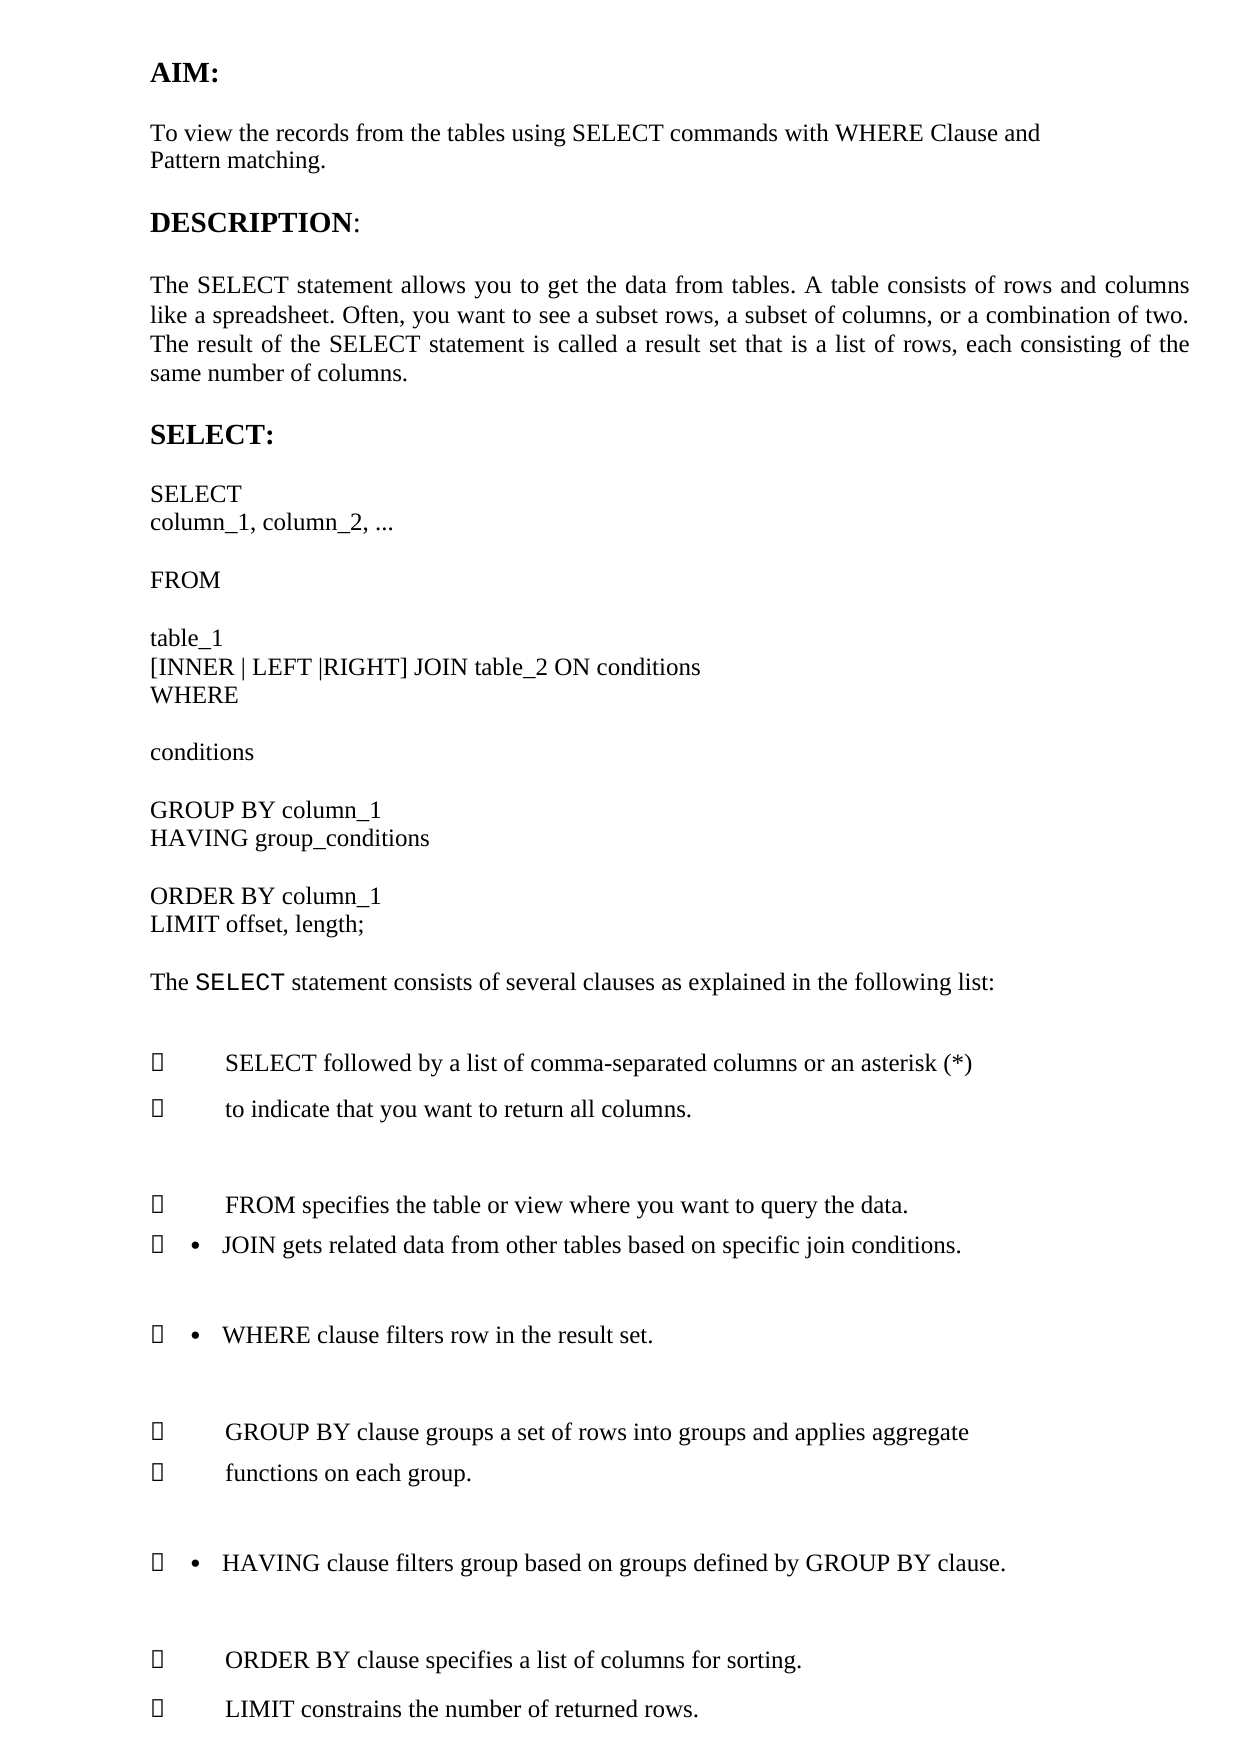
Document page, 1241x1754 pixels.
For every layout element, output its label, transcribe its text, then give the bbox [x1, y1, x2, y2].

list ∙ JOIN gets related data from other tables based on specific join conditions. [150, 1223, 1191, 1261]
text ORDER BY column_1 [150, 881, 1191, 910]
text conditions [150, 737, 1191, 766]
list LIMIT constrains the number of returned rows. [150, 1677, 1191, 1728]
text The SELECT statement consists of several clauses as explained in the following list: [150, 967, 1191, 998]
list ∙ WHERE clause filters row in the result set. [150, 1312, 1191, 1352]
text [INNER | LEFT |RIGHT] JOIN table_2 ON conditions [150, 652, 1191, 680]
text table_1 [150, 623, 1191, 652]
list to indicate that you want to return all columns. [150, 1086, 1191, 1125]
text The SELECT statement allows you to get the data from tables. A table consists of rows and columns like a spreadsheet. Often, you want to see a subset rows, a subset of columns, or a combination of two. The result of the SELECT statement is called a result set that is a list of rows, each consisting of the same number of columns. [150, 271, 1191, 387]
list ORDER BY clause specifies a list of columns for sorting. [150, 1631, 1191, 1677]
text SELECT [150, 479, 1191, 508]
list SELECT followed by a list of comma-separated columns or an asterisk (*) [150, 1035, 1191, 1086]
text SELECT: [150, 417, 1191, 451]
text DESCRIPTION: [150, 205, 1191, 238]
list ∙ HAVING clause filters group based on groups defined by GROUP BY clause. [150, 1540, 1191, 1579]
text LIMIT offset, length; [150, 910, 1191, 938]
text column_1, column_2, ... [150, 508, 1191, 537]
text AIM: [150, 56, 1191, 89]
list functions on each group. [150, 1449, 1191, 1489]
text GROUP BY column_1 [150, 795, 1191, 824]
text To view the records from the tables using SELECT commands with WHERE Clause and Pattern matching. [150, 120, 1070, 174]
list FROM specifies the table or view where you want to query the data. [150, 1176, 1191, 1223]
text FROM [150, 565, 1191, 594]
text HAVING group_conditions [150, 824, 1191, 852]
list GROUP BY clause groups a set of rows into groups and applies aggregate [150, 1403, 1191, 1449]
text WHERE [150, 680, 1191, 709]
